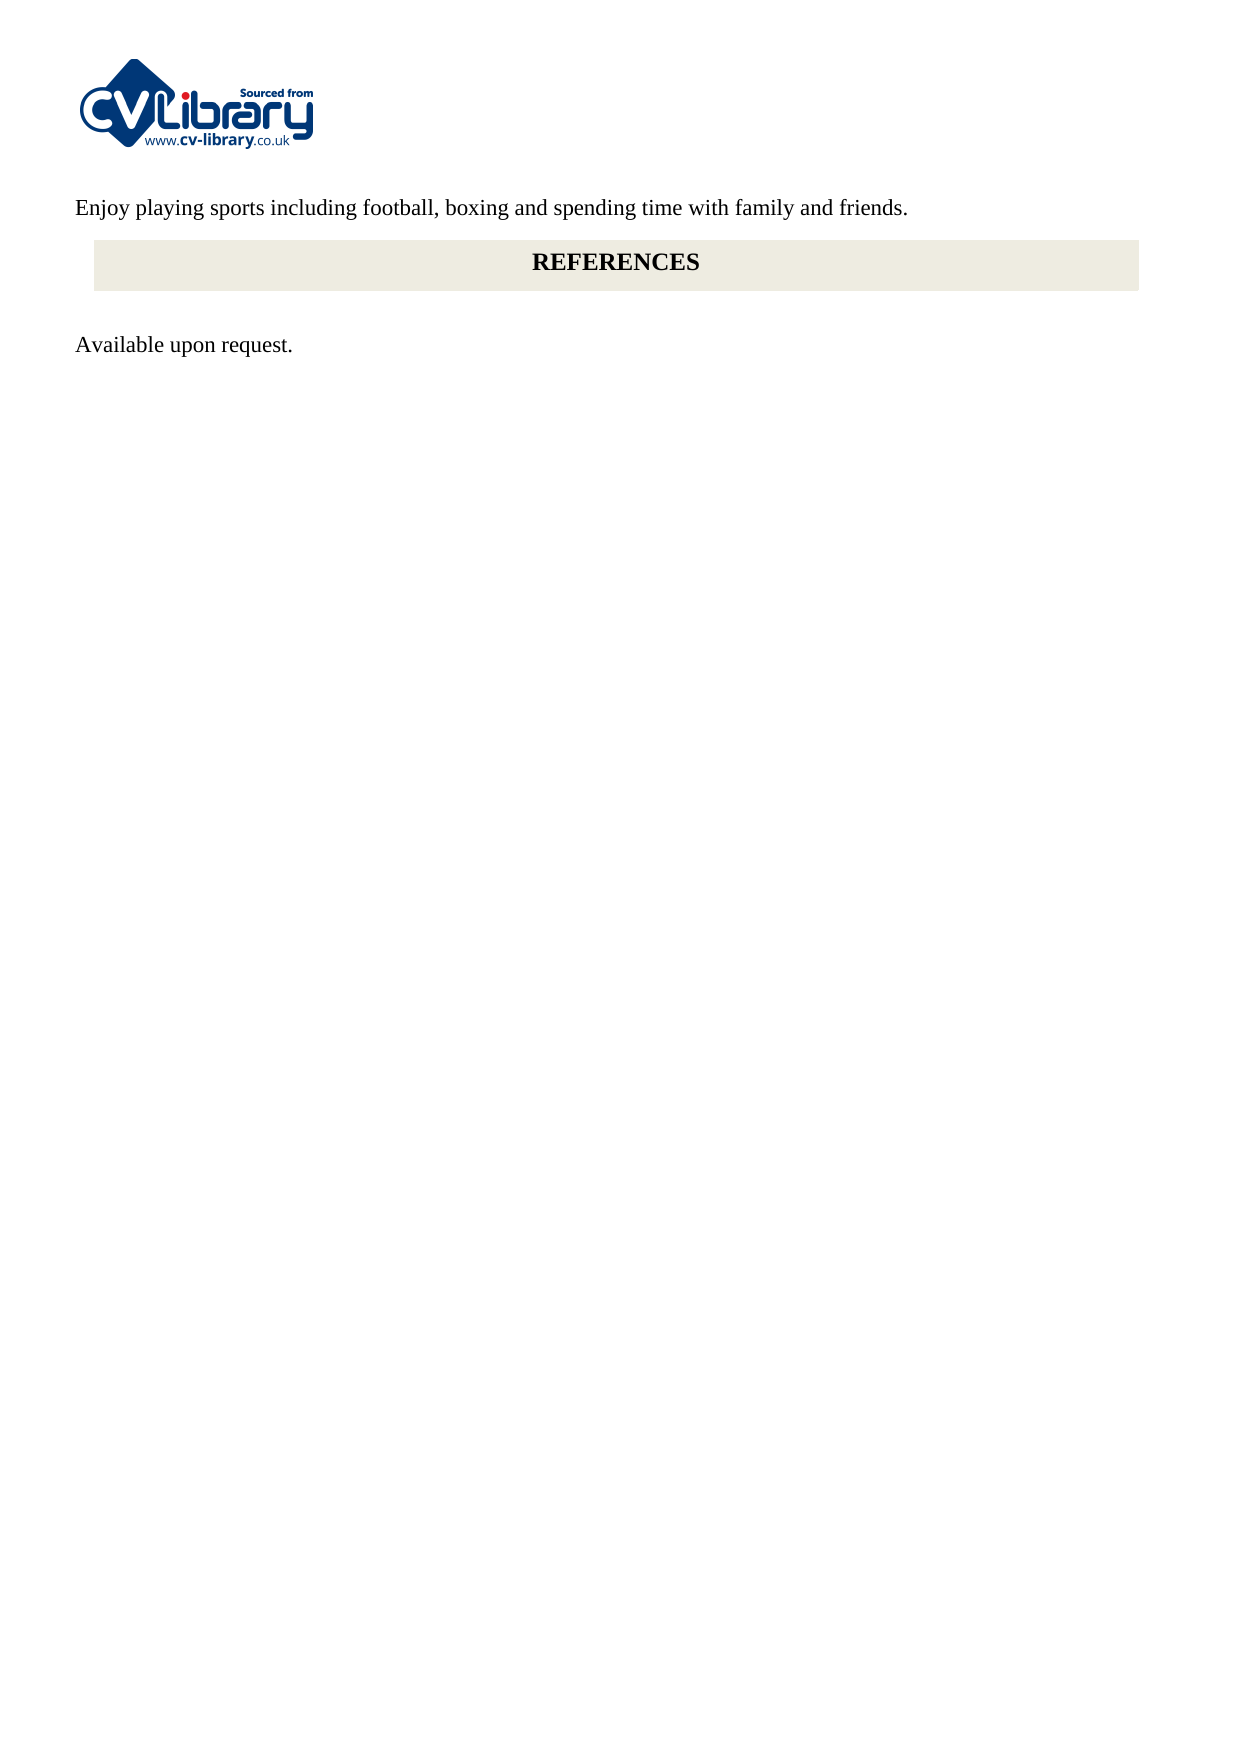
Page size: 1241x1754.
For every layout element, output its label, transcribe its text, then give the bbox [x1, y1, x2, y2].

picture [75, 59, 318, 149]
text Available upon request. [75, 331, 1165, 358]
text Enjoy playing sports including football, boxing and spending time with family and friends. [75, 194, 1165, 221]
